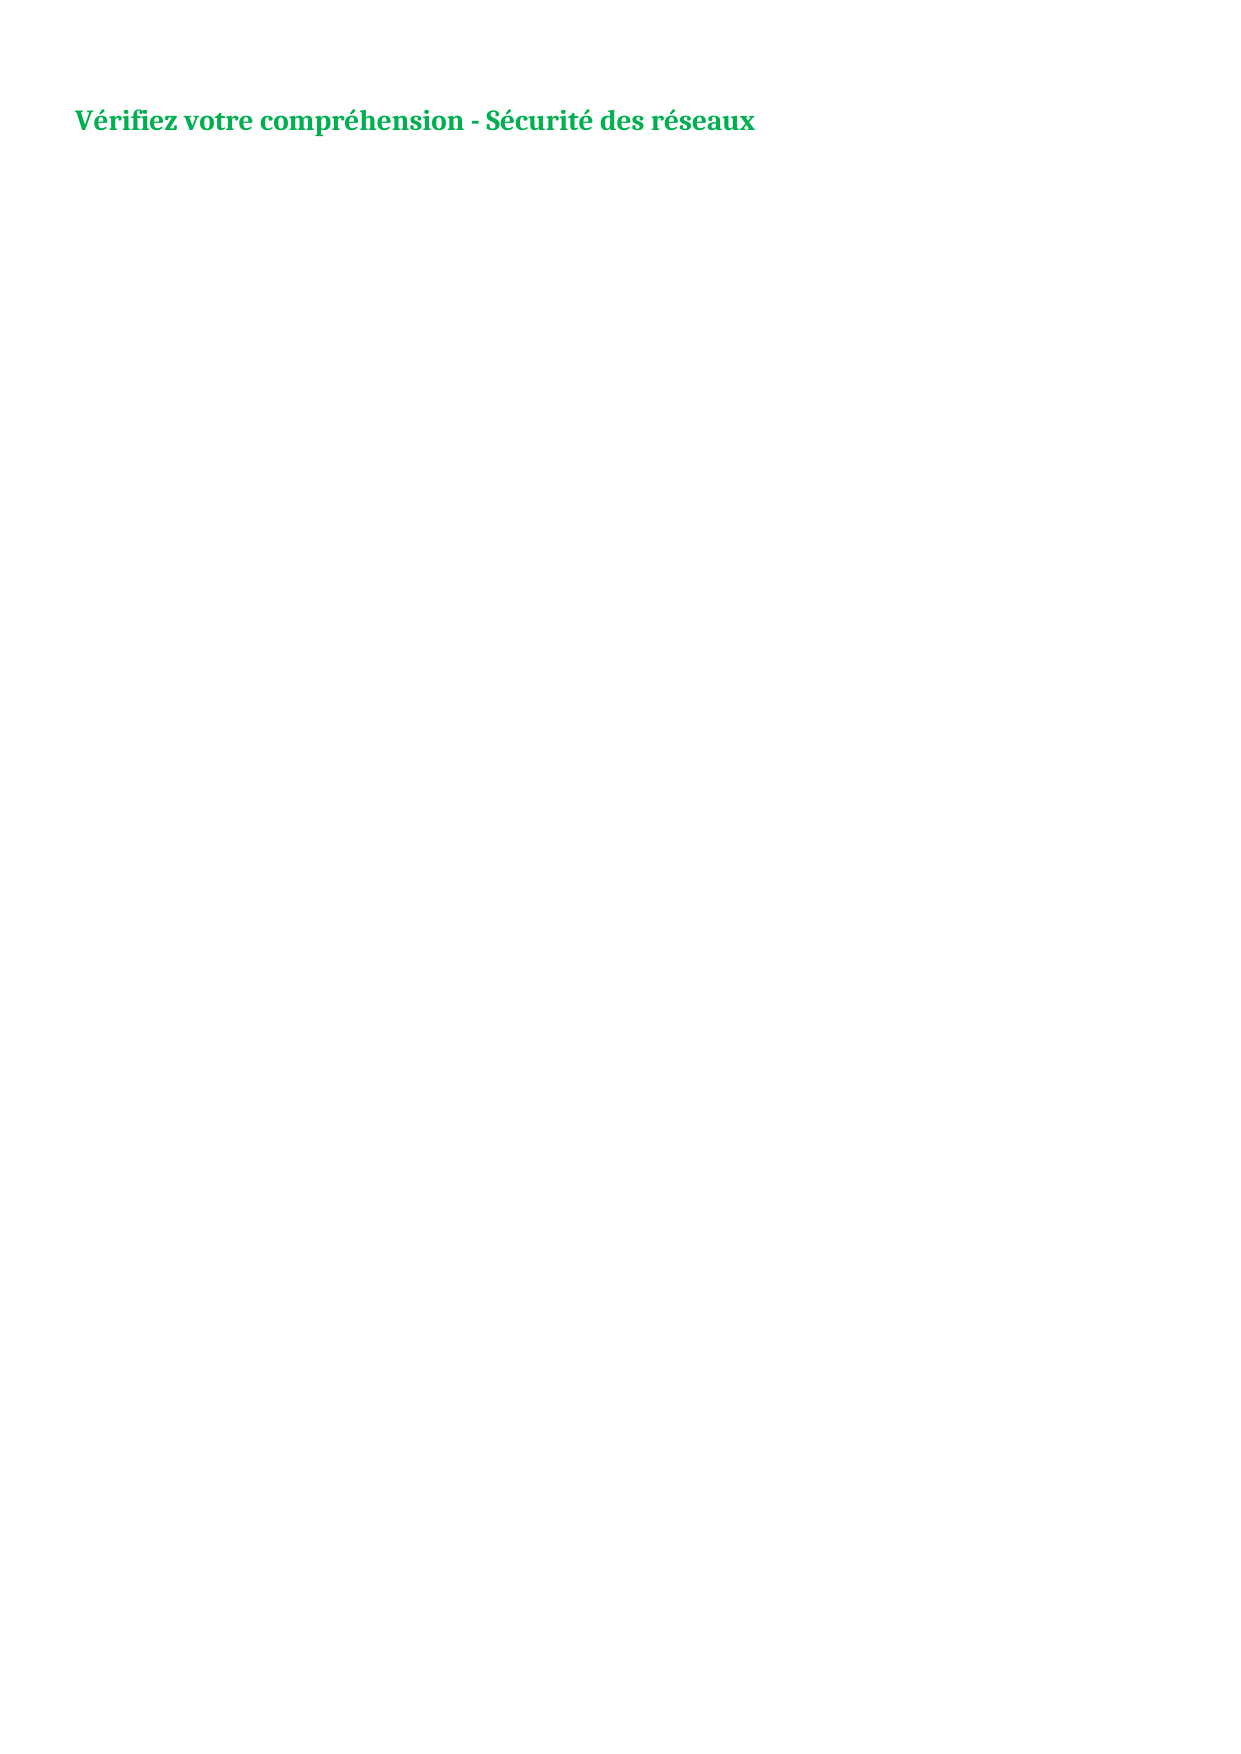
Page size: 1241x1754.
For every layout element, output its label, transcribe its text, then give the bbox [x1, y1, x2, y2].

subtitle Vérifiez votre compréhension - Sécurité des réseaux [75, 104, 1165, 138]
